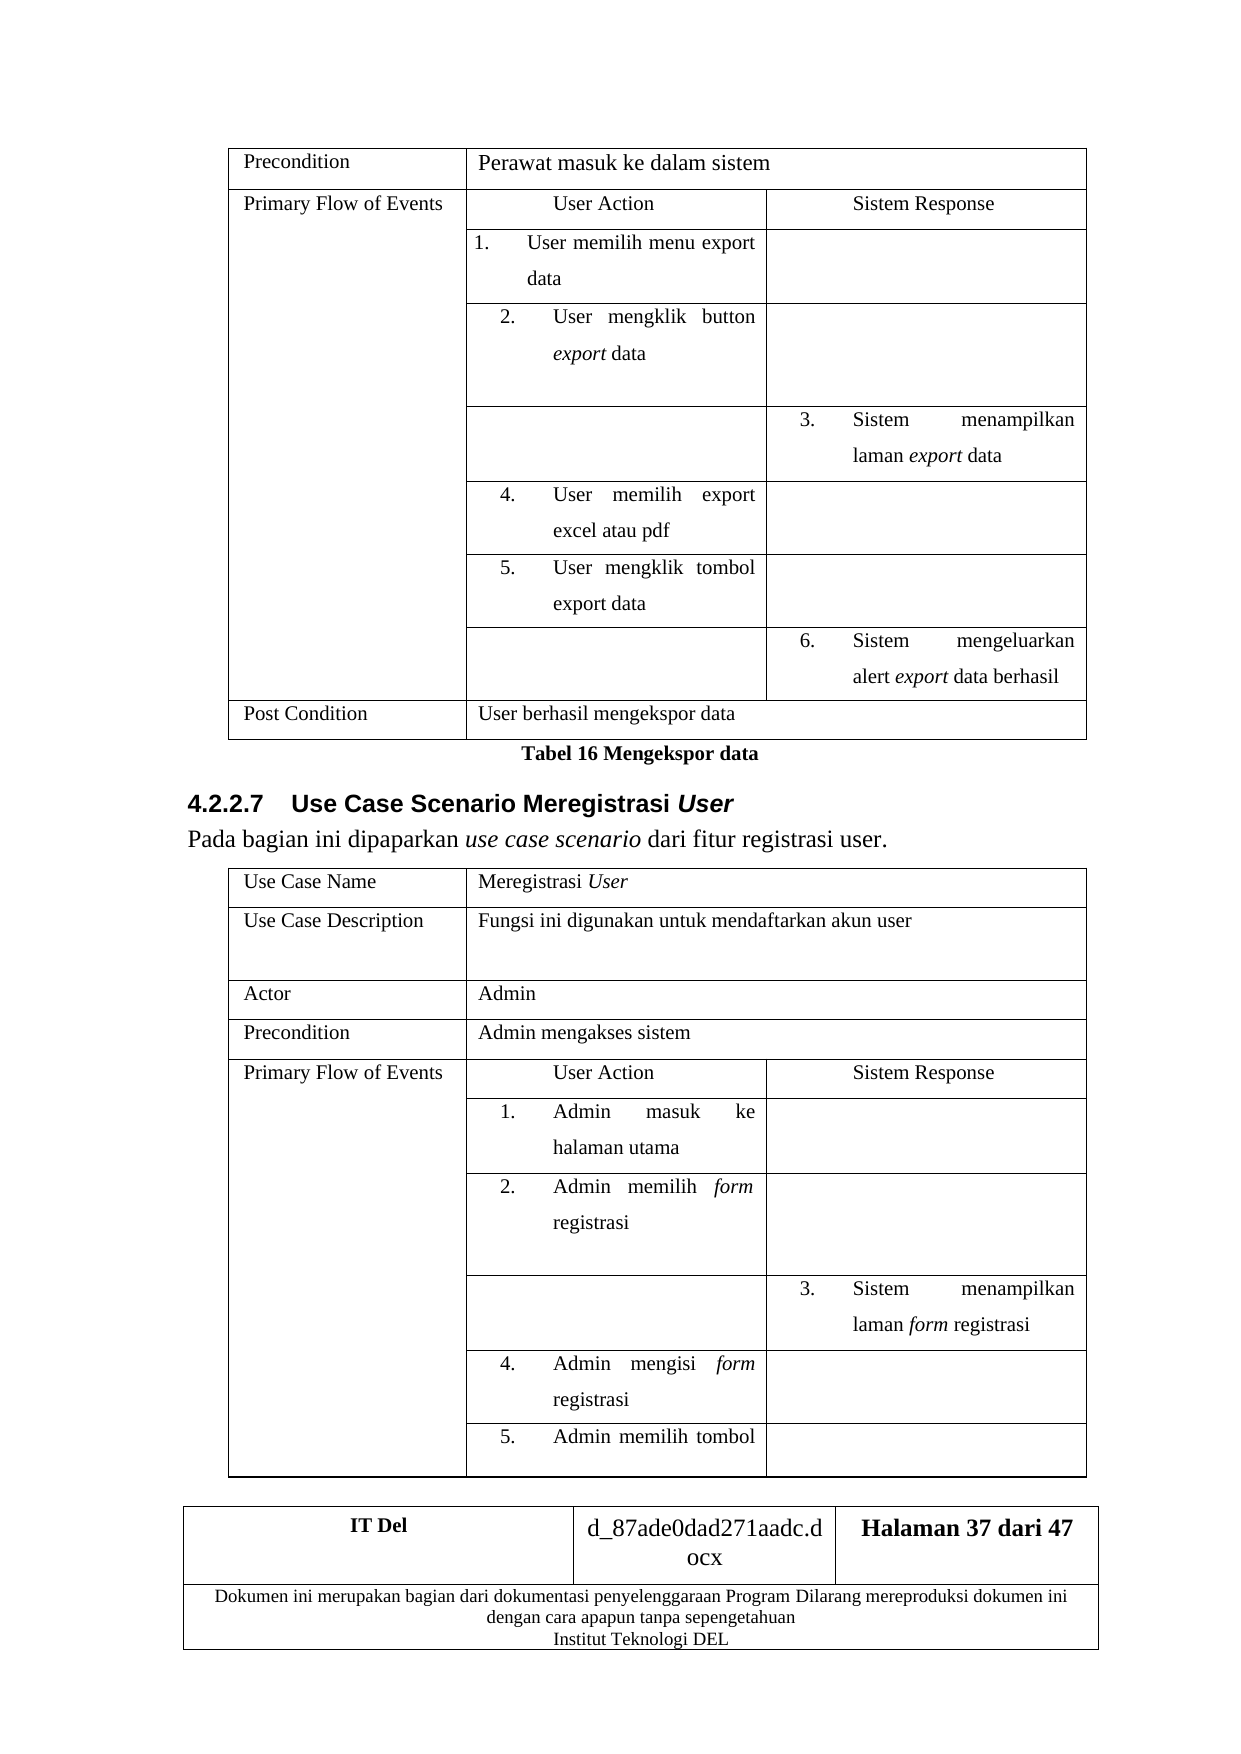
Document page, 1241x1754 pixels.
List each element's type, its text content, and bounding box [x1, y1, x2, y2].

text Pada bagian ini dipaparkan use case scenario dari fitur registrasi user. [187, 824, 1092, 853]
table_cell [767, 1424, 1086, 1476]
table_cell Sistem menampilkan laman export data [767, 407, 1086, 481]
table_cell [767, 482, 1086, 554]
table_cell [467, 407, 766, 481]
table_cell Actor [229, 981, 466, 1019]
table_cell [767, 304, 1086, 406]
table_cell Precondition [229, 149, 466, 189]
text Tabel 16 Mengekspor data [187, 740, 1092, 764]
table_cell Fungsi ini digunakan untuk mendaftarkan akun user [467, 908, 1086, 980]
table_cell Sistem Response [767, 1060, 1086, 1098]
table_cell User Action [467, 190, 766, 229]
table_cell User mengklik tombol export data [467, 555, 766, 627]
table_cell User Action [467, 1060, 766, 1098]
table_cell [767, 1351, 1086, 1423]
table_cell Admin memilih form registrasi [467, 1174, 766, 1275]
table_cell Primary Flow of Events [229, 190, 466, 700]
table_header Meregistrasi User [467, 869, 1086, 907]
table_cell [467, 1424, 766, 1476]
table_cell [767, 1174, 1086, 1275]
table_cell Precondition [229, 1020, 466, 1058]
table_cell Sistem mengeluarkan alert export data berhasil [767, 628, 1086, 700]
table_cell User memilih menu export data [467, 230, 766, 303]
table_cell User memilih export excel atau pdf [467, 482, 766, 554]
table_cell Use Case Description [229, 908, 466, 980]
table_cell [767, 230, 1086, 303]
table_cell Perawat masuk ke dalam sistem [467, 149, 1086, 189]
table_cell Sistem Response [767, 190, 1086, 229]
table_cell [467, 1276, 766, 1350]
table_cell Admin mengisi form registrasi [467, 1351, 766, 1423]
table_header Use Case Name [229, 869, 466, 907]
table_cell Sistem menampilkan laman form registrasi [767, 1276, 1086, 1350]
table_cell [767, 1099, 1086, 1172]
table_cell Admin mengakses sistem [467, 1020, 1086, 1058]
table_cell Post Condition [229, 701, 466, 739]
table_cell [467, 628, 766, 700]
table_cell [767, 555, 1086, 627]
subtitle Use Case Scenario Meregistrasi User [187, 789, 1092, 818]
table_cell User mengklik button export data [467, 304, 766, 406]
table_cell Admin [467, 981, 1086, 1019]
table_cell User berhasil mengekspor data [467, 701, 1086, 739]
table_cell Primary Flow of Events [229, 1060, 466, 1476]
table_cell Admin masuk ke halaman utama [467, 1099, 766, 1172]
